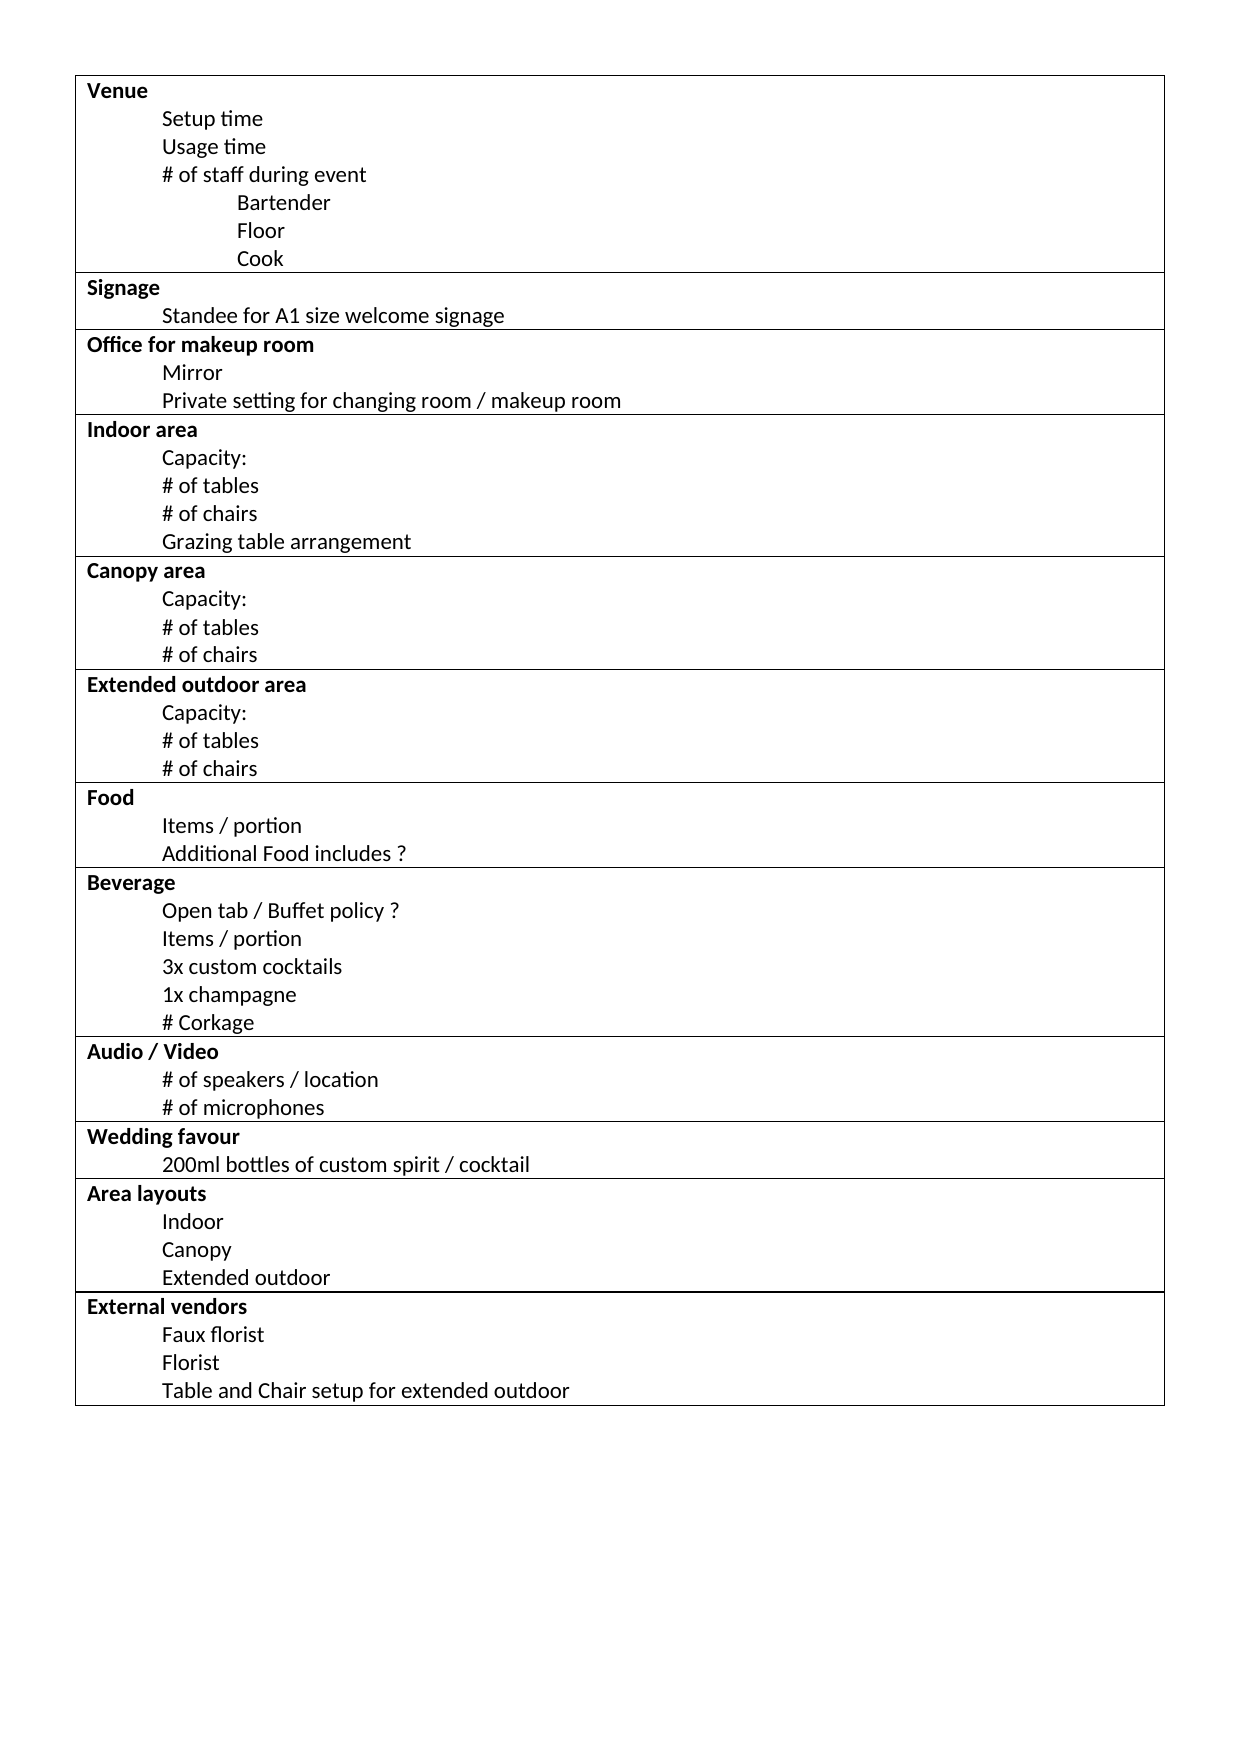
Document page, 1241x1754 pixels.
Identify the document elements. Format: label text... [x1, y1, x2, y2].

table_cell Area layouts Indoor Canopy Extended outdoor [76, 1179, 1164, 1291]
table_cell External vendors Faux florist Florist Table and Chair setup for extended outdoor [76, 1293, 1164, 1404]
table_cell Signage Standee for A1 size welcome signage [76, 273, 1164, 329]
table_cell Beverage Open tab / Buffet policy ? Items / portion 3x custom cocktails 1x champagne # Corkage [76, 868, 1164, 1036]
table_cell Indoor area Capacity: # of tables # of chairs Grazing table arrangement [76, 415, 1164, 556]
table_cell Food Items / portion Additional Food includes ? [76, 783, 1164, 867]
table_cell Wedding favour 200ml bottles of custom spirit / cocktail [76, 1122, 1164, 1178]
table_cell Office for makeup room Mirror Private setting for changing room / makeup room [76, 330, 1164, 414]
table_cell Audio / Video # of speakers / location # of microphones [76, 1037, 1164, 1121]
table_cell Canopy area Capacity: # of tables # of chairs [76, 557, 1164, 669]
table_cell Extended outdoor area Capacity: # of tables # of chairs [76, 670, 1164, 782]
table_header Venue Setup time Usage time # of staff during event Bartender Floor Cook [76, 76, 1164, 272]
